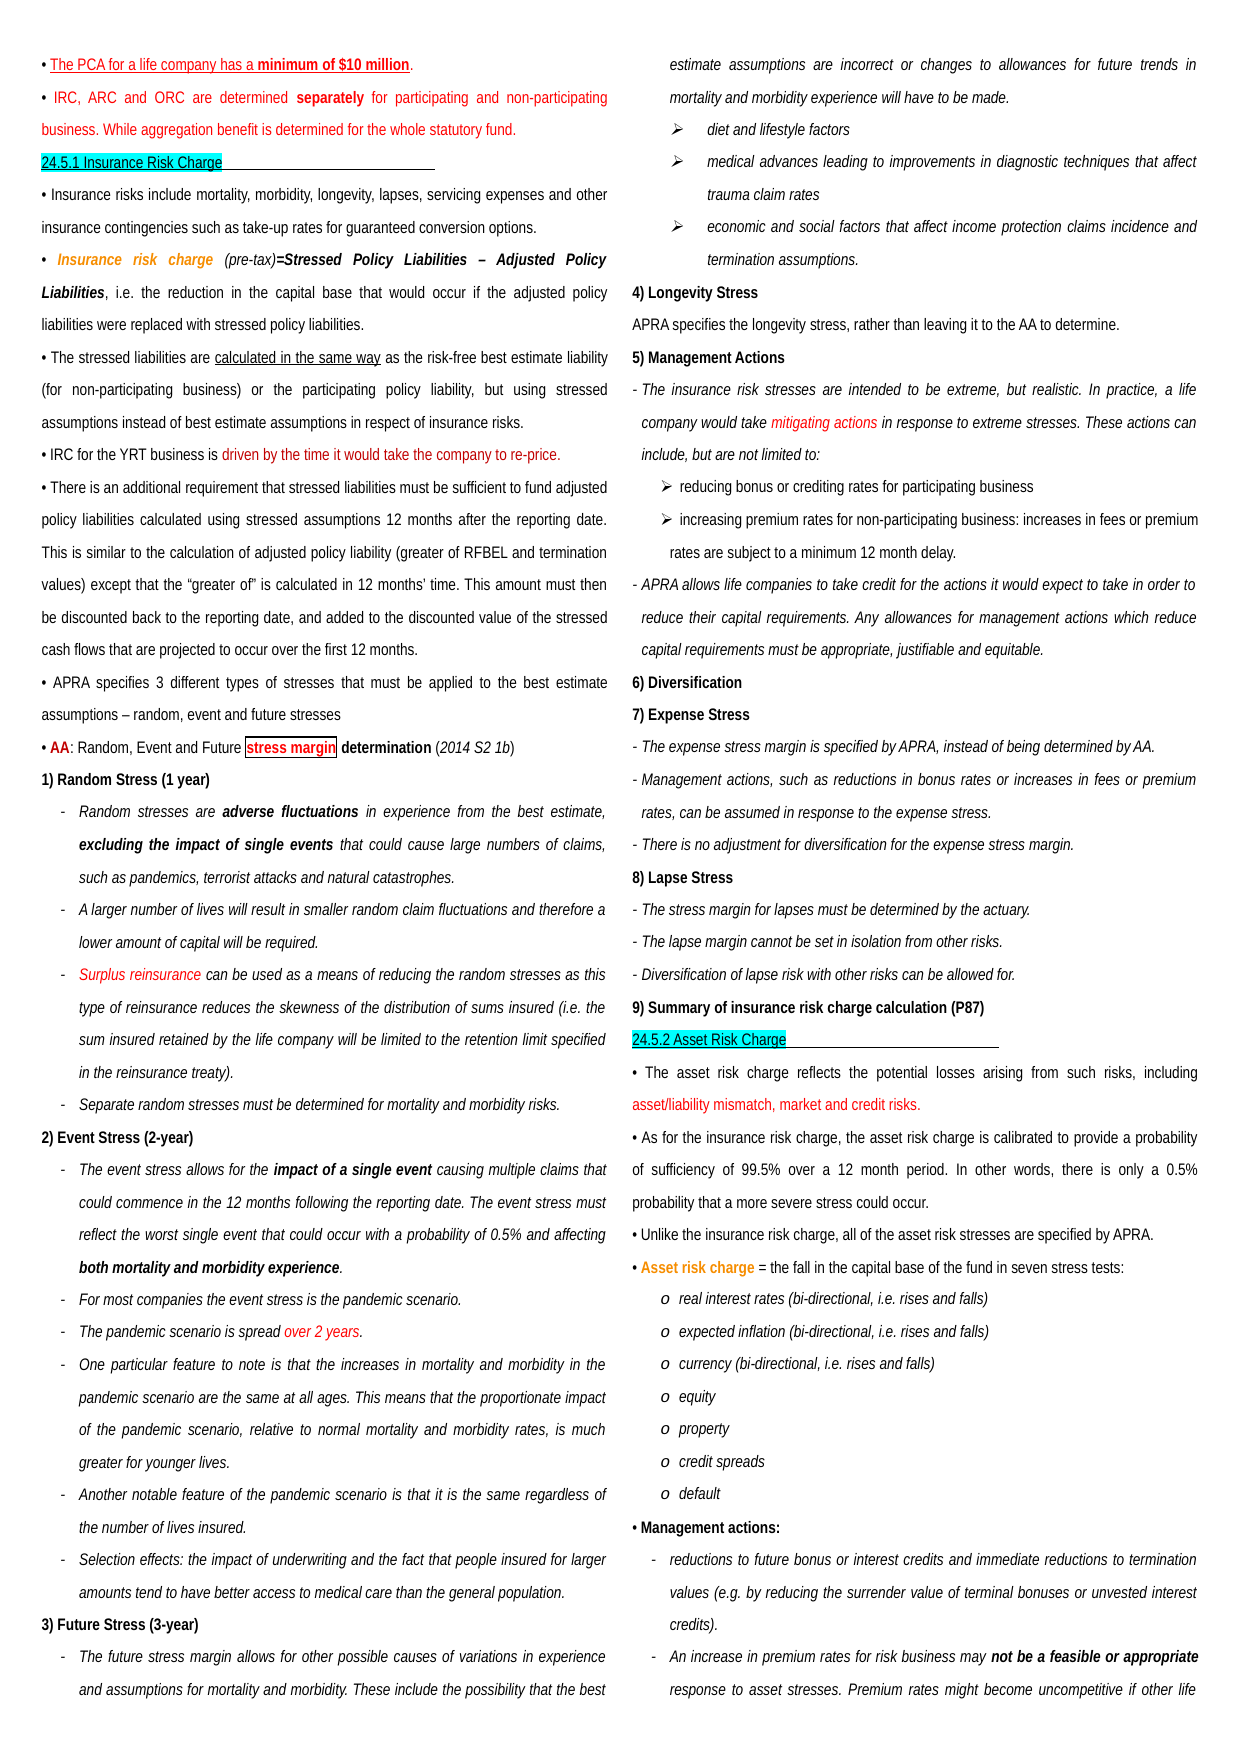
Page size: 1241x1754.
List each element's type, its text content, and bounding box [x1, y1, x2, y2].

list The future stress margin allows for other possible causes of variations in experience and assumptions for mortality and morbidity. These include the possibility that the best estimate assumptions are incorrect or changes to allowances for future trends in mortality and morbidity experience will have to be made. [651, 48, 1199, 113]
list currency (bi-directional, i.e. rises and falls) [660, 1348, 1199, 1381]
text • Insurance risks include mortality, morbidity, longevity, lapses, servicing expenses and other insurance contingencies such as take-up rates for guaranteed conversion options. [41, 178, 608, 243]
list The event stress allows for the impact of a single event causing multiple claims that could commence in the 12 months following the reporting date. The event stress must reflect the worst single event that could occur with a probability of 0.5% and affecting both mortality and morbidity experience. [60, 1153, 608, 1283]
list Surplus reinsurance can be used as a means of reducing the random stresses as this type of reinsurance reduces the skewness of the distribution of sums insured (i.e. the sum insured retained by the life company will be limited to the retention limit specified in the reinsurance treaty). [60, 958, 608, 1088]
text • There is an additional requirement that stressed liabilities must be sufficient to fund adjusted policy liabilities calculated using stressed assumptions 12 months after the reporting date. This is similar to the calculation of adjusted policy liability (greater of RFBEL and termination values) except that the “greater of” is calculated in 12 months’ time. This amount must then be discounted back to the reporting date, and added to the discounted value of the stressed cash flows that are projected to occur over the first 12 months. [41, 471, 608, 666]
text 24.5.1 Insurance Risk Charge [41, 146, 608, 178]
list Another notable feature of the pandemic scenario is that it is the same regardless of the number of lives insured. [60, 1478, 608, 1543]
list increasing premium rates for non-participating business: increases in fees or premium rates are subject to a minimum 12 month delay. [660, 503, 1199, 568]
list equity [660, 1381, 1199, 1413]
text • APRA specifies 3 different types of stresses that must be applied to the best estimate assumptions – random, event and future stresses [41, 666, 608, 731]
list A larger number of lives will result in smaller random claim fluctuations and therefore a lower amount of capital will be required. [60, 893, 608, 958]
list The insurance risk stresses are intended to be extreme, but realistic. In practice, a life company would take mitigating actions in response to extreme stresses. These actions can include, but are not limited to: [632, 373, 1199, 471]
text • The stressed liabilities are calculated in the same way as the risk-free best estimate liability (for non-participating business) or the participating policy liability, but using stressed assumptions instead of best estimate assumptions in respect of insurance risks. [41, 341, 608, 438]
list Random stresses are adverse fluctuations in experience from the best estimate, excluding the impact of single events that could cause large numbers of claims, such as pandemics, terrorist attacks and natural catastrophes. [60, 796, 608, 893]
list The pandemic scenario is spread over 2 years. [60, 1316, 608, 1348]
list There is no adjustment for diversification for the expense stress margin. [632, 828, 1199, 861]
text • The PCA for a life company has a minimum of $10 million. [41, 48, 608, 81]
list diet and lifestyle factors [669, 113, 1199, 146]
text 1) Random Stress (1 year) [41, 763, 608, 796]
text • Asset risk charge = the fall in the capital base of the fund in seven stress tests: [632, 1251, 1199, 1283]
list property [660, 1413, 1199, 1446]
text • Management actions: [632, 1511, 1199, 1543]
list APRA allows life companies to take credit for the actions it would expect to take in order to reduce their capital requirements. Any allowances for management actions which reduce capital requirements must be appropriate, justifiable and equitable. [632, 568, 1199, 666]
list The stress margin for lapses must be determined by the actuary. [632, 893, 1199, 926]
text 5) Management Actions [632, 341, 1199, 373]
list economic and social factors that affect income protection claims incidence and termination assumptions. [669, 211, 1199, 276]
text • As for the insurance risk charge, the asset risk charge is calibrated to provide a probability of sufficiency of 99.5% over a 12 month period. In other words, there is only a 0.5% probability that a more severe stress could occur. [632, 1121, 1199, 1218]
list For most companies the event stress is the pandemic scenario. [60, 1283, 608, 1316]
list credit spreads [660, 1446, 1199, 1478]
list Diversification of lapse risk with other risks can be allowed for. [632, 958, 1199, 991]
list One particular feature to note is that the increases in mortality and morbidity in the pandemic scenario are the same at all ages. This means that the proportionate impact of the pandemic scenario, relative to normal mortality and morbidity rates, is much greater for younger lives. [60, 1348, 608, 1478]
list medical advances leading to improvements in diagnostic techniques that affect trauma claim rates [669, 146, 1199, 211]
text 7) Expense Stress [632, 698, 1199, 731]
text • The asset risk charge reflects the potential losses arising from such risks, including asset/liability mismatch, market and credit risks. [632, 1056, 1199, 1121]
list Selection effects: the impact of underwriting and the fact that people insured for larger amounts tend to have better access to medical care than the general population. [60, 1543, 608, 1608]
text 4) Longevity Stress [632, 276, 1199, 308]
list Management actions, such as reductions in bonus rates or increases in fees or premium rates, can be assumed in response to the expense stress. [632, 763, 1199, 828]
text • IRC, ARC and ORC are determined separately for participating and non-participating business. While aggregation benefit is determined for the whole statutory fund. [41, 81, 608, 146]
text • Insurance risk charge (pre-tax)=Stressed Policy Liabilities – Adjusted Policy Liabilities, i.e. the reduction in the capital base that would occur if the adjusted policy liabilities were replaced with stressed policy liabilities. [41, 243, 608, 341]
list The expense stress margin is specified by APRA, instead of being determined by AA. [632, 731, 1199, 763]
list The future stress margin allows for other possible causes of variations in experience and assumptions for mortality and morbidity. These include the possibility that the best estimate assumptions are incorrect or changes to allowances for future trends in mortality and morbidity experience will have to be made. [60, 1641, 608, 1706]
list expected inflation (bi-directional, i.e. rises and falls) [660, 1316, 1199, 1348]
text 3) Future Stress (3-year) [41, 1608, 608, 1641]
text 8) Lapse Stress [632, 861, 1199, 893]
list real interest rates (bi-directional, i.e. rises and falls) [660, 1283, 1199, 1316]
text • AA: Random, Event and Future stress margin determination (2014 S2 1b) [41, 731, 608, 763]
list default [660, 1478, 1199, 1511]
text • IRC for the YRT business is driven by the time it would take the company to re-price. [41, 438, 608, 471]
list reducing bonus or crediting rates for participating business [660, 471, 1199, 503]
text 2) Event Stress (2-year) [41, 1121, 608, 1153]
text 24.5.2 Asset Risk Charge [632, 1023, 1199, 1056]
text 6) Diversification [632, 666, 1199, 698]
list Separate random stresses must be determined for mortality and morbidity risks. [60, 1088, 608, 1121]
list reductions to future bonus or interest credits and immediate reductions to termination values (e.g. by reducing the surrender value of terminal bonuses or unvested interest credits). [651, 1543, 1199, 1641]
text • Unlike the insurance risk charge, all of the asset risk stresses are specified by APRA. [632, 1218, 1199, 1251]
text APRA specifies the longevity stress, rather than leaving it to the AA to determine. [632, 308, 1199, 341]
text 9) Summary of insurance risk charge calculation (P87) [632, 991, 1199, 1023]
list The lapse margin cannot be set in isolation from other risks. [632, 926, 1199, 958]
